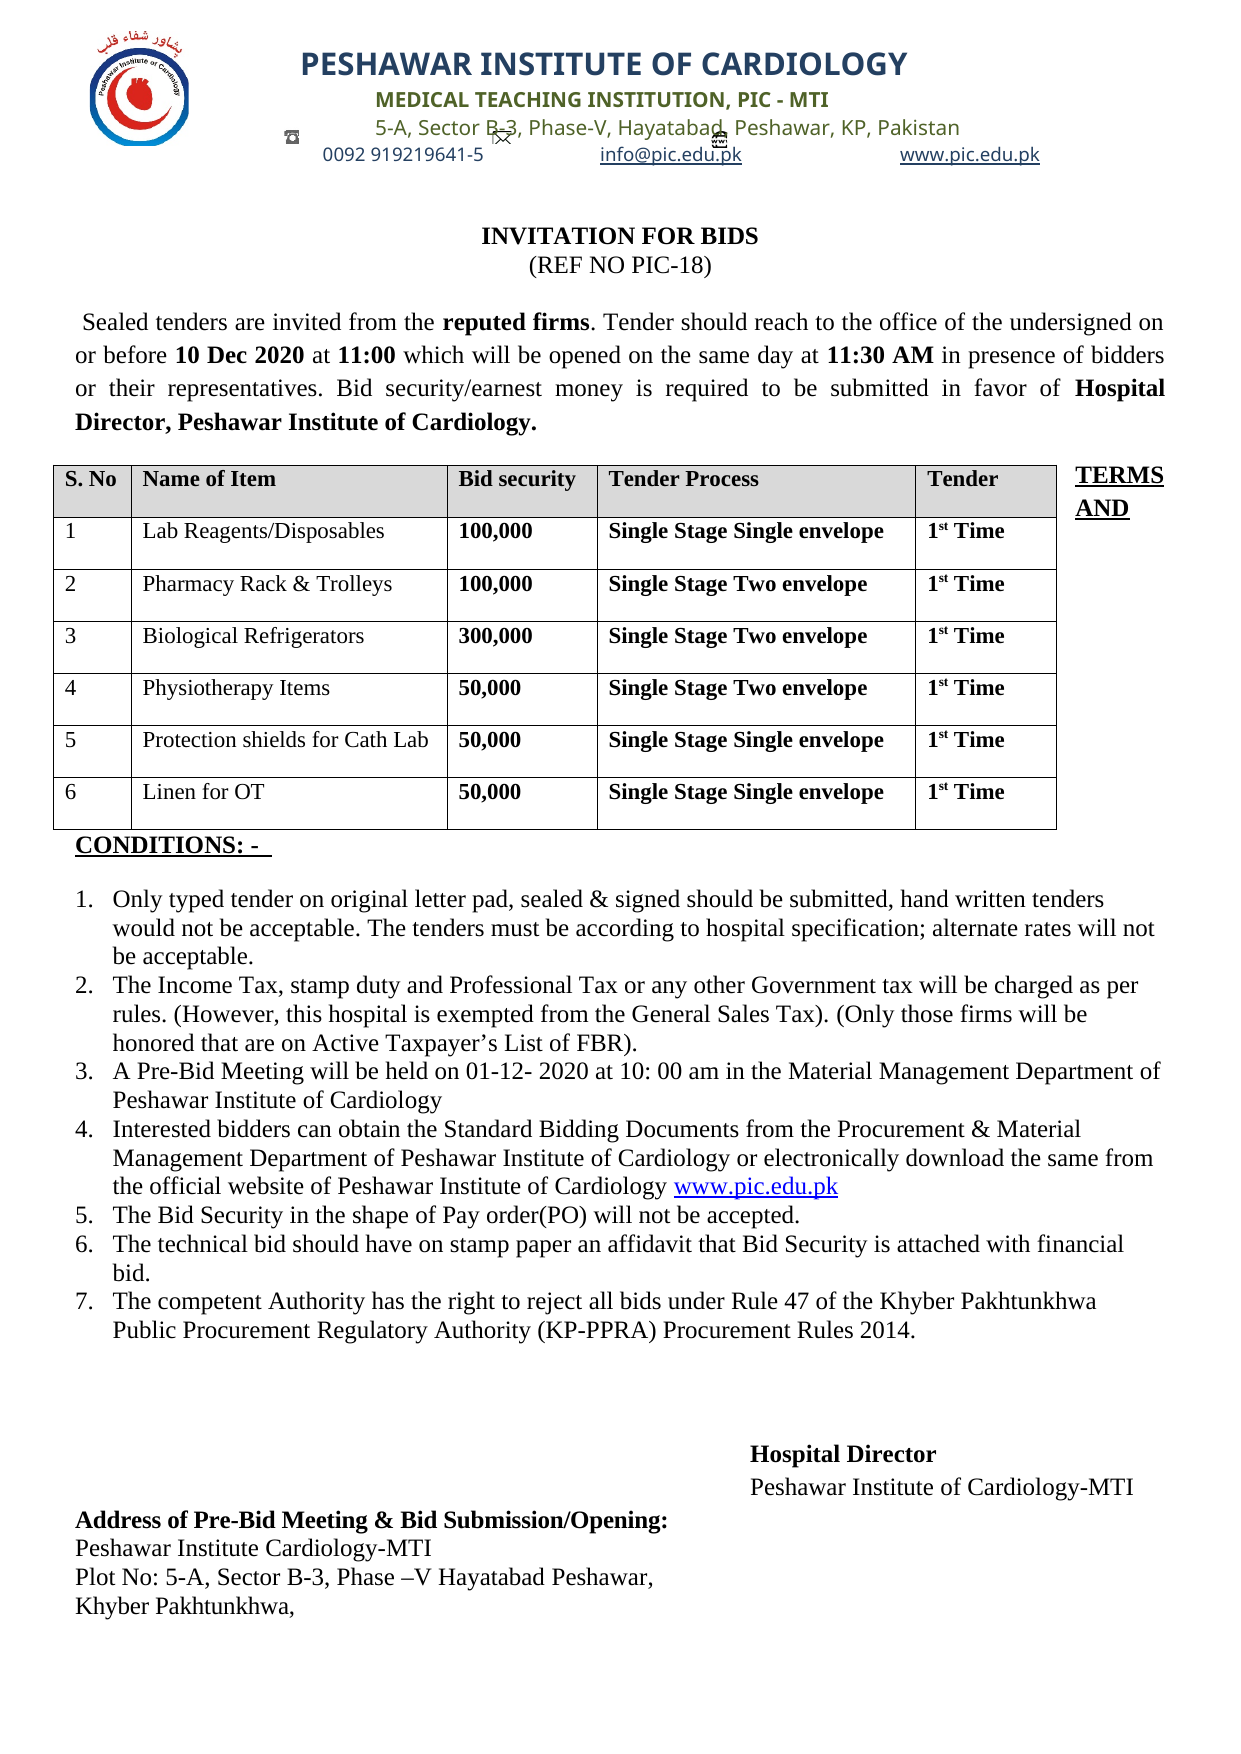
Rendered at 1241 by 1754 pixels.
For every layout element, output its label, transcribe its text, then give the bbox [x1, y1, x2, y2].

table_cell Physiotherapy Items [132, 674, 447, 725]
table_cell 1st Time [916, 674, 1056, 725]
table_cell Pharmacy Rack & Trolleys [132, 570, 447, 621]
table_cell Linen for OT [132, 778, 447, 829]
picture [282, 127, 298, 143]
text Plot No: 5-A, Sector B-3, Phase –V Hayatabad Peshawar, [75, 1562, 1165, 1591]
list A Pre-Bid Meeting will be held on 01-12- 2020 at 10: 00 am in the Material Management Department of Peshawar Institute of Cardiology [75, 1056, 1165, 1114]
text Address of Pre-Bid Meeting & Bid Submission/Opening: [75, 1505, 1165, 1533]
table_cell 300,000 [448, 622, 597, 673]
table_header Tender [916, 466, 1056, 517]
table_cell 2 [54, 570, 131, 621]
table_header Name of Item [132, 466, 447, 517]
table_cell Protection shields for Cath Lab [132, 726, 447, 777]
table_cell Single Stage Single envelope [598, 726, 915, 777]
text Peshawar Institute Cardiology-MTI [75, 1533, 1165, 1562]
table_cell 3 [54, 622, 131, 673]
table_cell 6 [54, 778, 131, 829]
list Interested bidders can obtain the Standard Bidding Documents from the Procurement & Material Management Department of Peshawar Institute of Cardiology or electronically download the same from the official website of Peshawar Institute of Cardiology www.pic.edu.pk [75, 1114, 1165, 1200]
table_cell 50,000 [448, 726, 597, 777]
table_cell 1st Time [916, 726, 1056, 777]
list The competent Authority has the right to reject all bids under Rule 47 of the Khyber Pakhtunkhwa Public Procurement Regulatory Authority (KP-PPRA) Procurement Rules 2014. [75, 1286, 1165, 1373]
table_cell 50,000 [448, 674, 597, 725]
text Hospital Director [675, 1439, 1165, 1467]
table_cell 1st Time [916, 778, 1056, 829]
text INVITATION FOR BIDS [75, 133, 1165, 250]
text Khyber Pakhtunkhwa, [75, 1591, 1165, 1620]
table_header Tender Process [598, 466, 915, 517]
picture [88, 31, 189, 144]
table_cell 1st Time [916, 570, 1056, 621]
table_cell Biological Refrigerators [132, 622, 447, 673]
table_cell 4 [54, 674, 131, 725]
table_cell 5 [54, 726, 131, 777]
table_cell 100,000 [448, 518, 597, 569]
picture [711, 131, 728, 148]
list The Income Tax, stamp duty and Professional Tax or any other Government tax will be charged as per rules. (However, this hospital is exempted from the General Sales Tax). (Only those firms will be honored that are on Active Taxpayer’s List of FBR). [75, 970, 1165, 1056]
table_cell 1 [54, 518, 131, 569]
picture [492, 131, 512, 144]
table_header S. No [54, 466, 131, 517]
table_cell Single Stage Two envelope [598, 622, 915, 673]
text Sealed tenders are invited from the reputed firms. Tender should reach to the office of the undersigned on or before 10 Dec 2020 at 11:00 which will be opened on the same day at 11:30 AM in presence of bidders or their representatives. Bid security/earnest money is required to be submitted in favor of Hospital Director, Peshawar Institute of Cardiology. [75, 307, 1165, 435]
table_header Bid security [448, 466, 597, 517]
table_cell 1st Time [916, 622, 1056, 673]
text (REF NO PIC-18) [75, 250, 1165, 279]
text Peshawar Institute of Cardiology-MTI [750, 1472, 1165, 1501]
table_cell 100,000 [448, 570, 597, 621]
table_cell Lab Reagents/Disposables [132, 518, 447, 569]
table_cell Single Stage Two envelope [598, 570, 915, 621]
table_cell Single Stage Two envelope [598, 674, 915, 725]
table_cell 50,000 [448, 778, 597, 829]
list The Bid Security in the shape of Pay order(PO) will not be accepted. [75, 1200, 1165, 1229]
table_cell Single Stage Single envelope [598, 778, 915, 829]
table_cell Single Stage Single envelope [598, 518, 915, 569]
list Only typed tender on original letter pad, sealed & signed should be submitted, hand written tenders would not be acceptable. The tenders must be according to hospital specification; alternate rates will not be acceptable. [75, 884, 1165, 970]
text TERMS AND CONDITIONS: - [75, 460, 1165, 859]
list The technical bid should have on stamp paper an affidavit that Bid Security is attached with financial bid. [75, 1229, 1165, 1286]
table_cell 1st Time [916, 518, 1056, 569]
